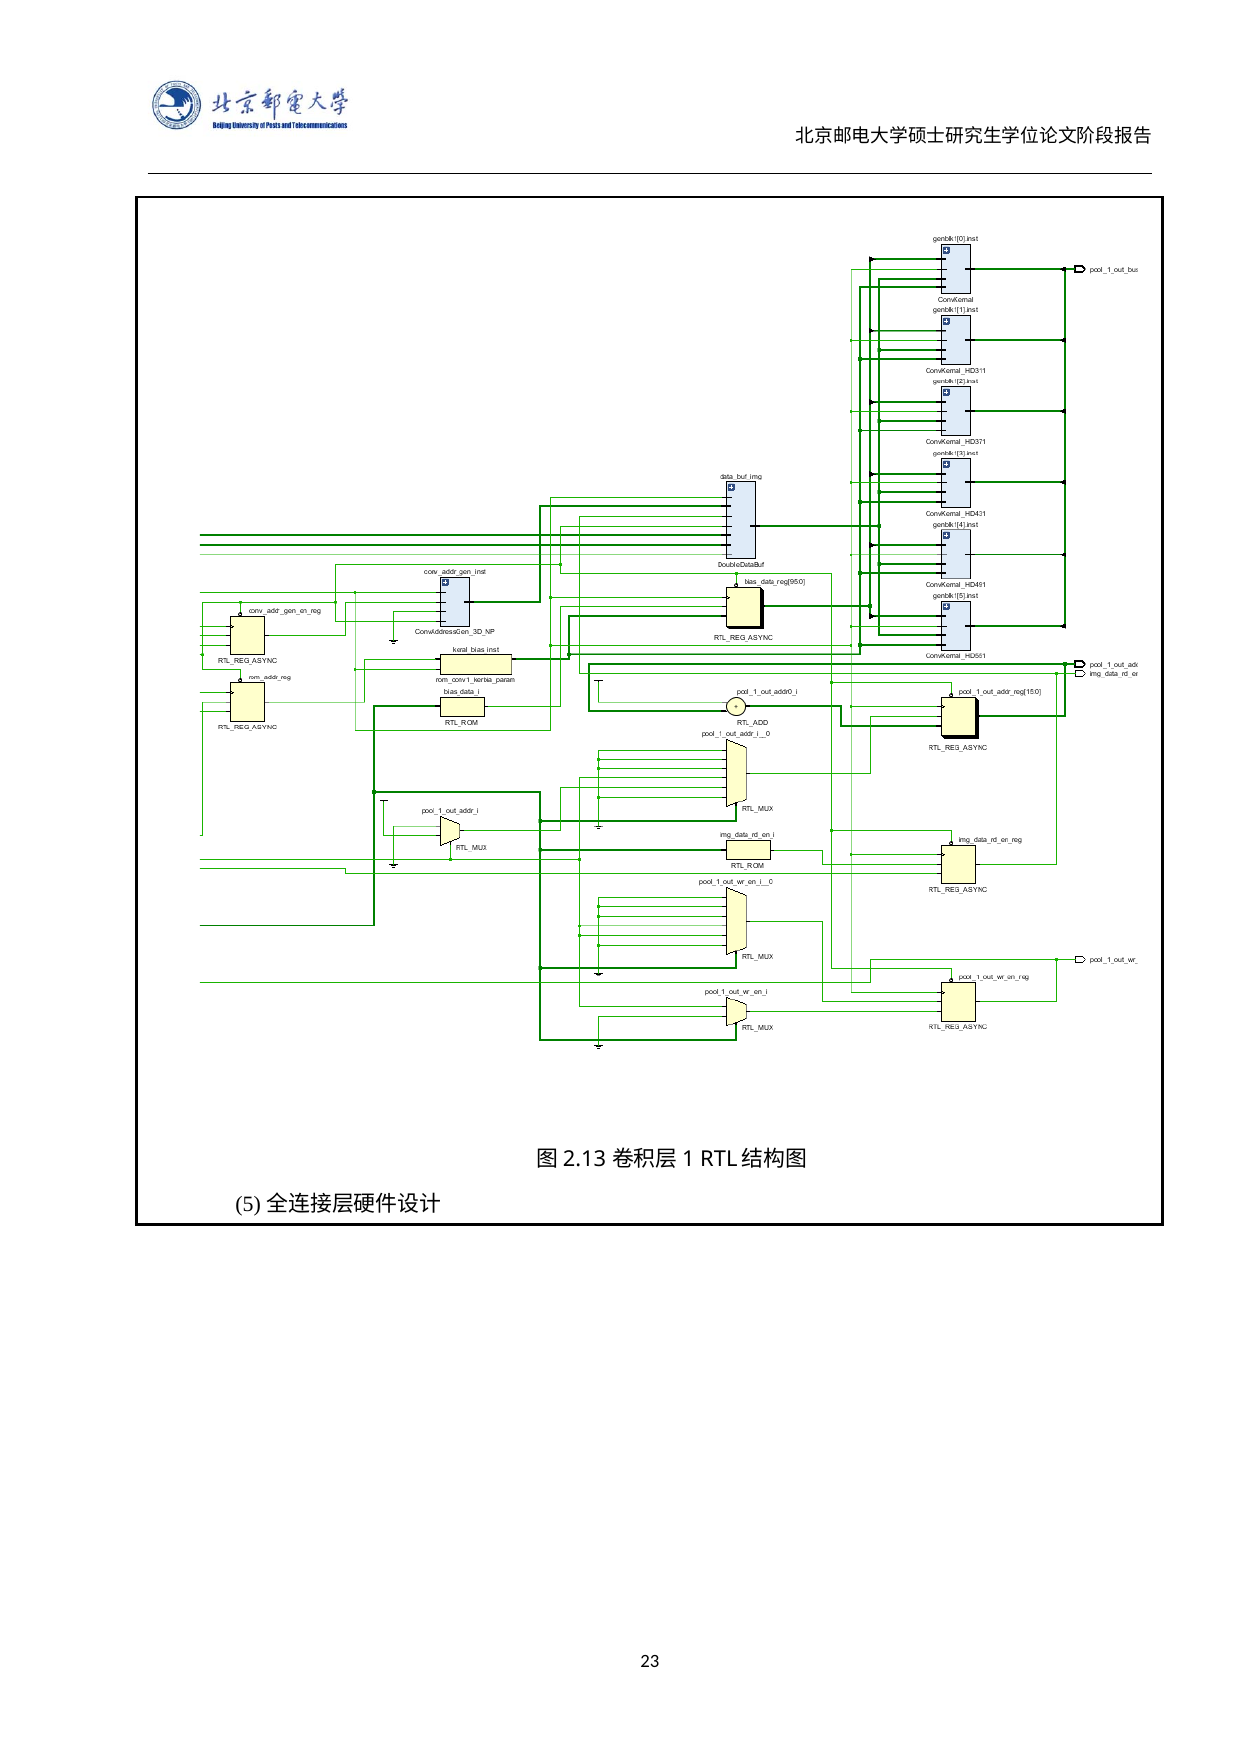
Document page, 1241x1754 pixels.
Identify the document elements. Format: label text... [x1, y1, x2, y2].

table_cell 工作成果 现阶段的主要工作成果包含两个，如下 (1)软件算法的实现与仿真，包括使用keras在PC上实现了用于交通标志识别的lenet-5 、基于颜色的交通标志的分割算法、以及定点数不同位数对模型结果精度的仿真程序。 (2)lenet-5网络在FPGA上的实现与仿真。 下面依次叙述以上完成的两个研究大点。 一、软件算法的实现与仿真 1.基于颜色的交通标志分割。 系统的第一步即要定位交通标志处于图像中的什么位置，所以应当先将交通标志从一张图中提取裁剪出来在送入到后面的神经网络中进行识别。提取的方法一方面要准确另一方面要尽可能的简单便于之后的硬件实现。所以最终考虑使用基于颜色阈值的方法来进行提取。颜色是交通标志特有的特征，而且相对标准，同一类别的交通标志颜色分部的方差相对较小。考虑到RGB颜色在色彩空间上并非连续，不太适合只通过一个颜色区间来过滤出有效的内容，故考虑通过色域转换将颜色变换到HSV(色调，饱和度，明度)颜色空间进行过滤。使用该算法的流程如下。 图2.2 基于颜色阈值的过滤算法 该算法目的是粗选交通标志所在的位置，所以召回率对准确率更为重要，最终通过设置较宽的过滤门限，可以使召回率达到95%。 最终根据数据统计规律选定的颜色阈值如下： 表2.2：颜色阈值表 下面以从图像中分割出红色的交通标志为例： 图2.3.1 原始图像 图2.3.2 使用红色阈值过滤后的图像 图2.3.3 腐蚀膨胀后的图像 图2.3.4 在原图圈出轮廓 2 搭建交通标志识别的卷积神经网络 使用keras搭建lenet-5。 将上一步分割出来的交通标志上的具体内容识别出来需要使用lenet-5。考虑到FPGA资源有限，对于sigmoid 这类函数并不好实现 所以考虑使用relu作为整个网络的所有激活函数, 该函数在FPGA内部使用比较器即可实现。模型的结构如下 图2.4 修改后的lenet-5结构 3 模拟定点数运算对整个模型的误差。 由于fpga不方便使用大量的浮点数运算，而且模型中的参数值也比较小,所以考虑使用定点数来替代原有的PC端模型的浮点数,使用keras训练好的额模型中的参数 使用numpy重写lenet-5，然后自定义定点数计算类使其模拟定点数计算的过程，可以对这个类设定不同的位宽和精度。使用该类替换numpy重写的lenet-5中的numpy数组中的浮点数。最后根据模型的输出来判断不同定点数精度对模型准确率的影响。最终根据资源使用和对模型准确度的影响，折中后选定 8位整数8位小数的定点数 最小精度 1/256。不同位宽的定点数对模型准确度的影响如下。 表2.3： 不同精度浮点数对模型的影响 二、硬件系统的设计与实现 1. lenet-5网络在FPGA上的设计与实现 本部分是本系统的重点 Lenet-5中的每层的内部硬件结构类似，都是由数据缓冲区，地址生成部件，卷积（全连接层是内积）运算部件构成。 图2.5： 卷积神经网络每层的大致结构 （1）卷积运算部件 对于卷积网络中大量的乘法和加法运算，使用Xilinx的乘法IP核以及加法IP核。其中乘法IP核使用了FPGA的DSP资源。考虑到整个网络中的卷积核大小都是5*5 所以构建了如下的求卷积部件：乘法部分使用了一个25口的并行乘法元件 可以在一个时钟周期内计算出两个长度为25的向量对应位置的积的结果。后面的26口加法树 专门用来计算乘法之后 25个乘积的和 为了减少计算周期 整个加法器被组织为二叉树的结构。这样做完卷积之后的26个数（包括了偏置参数bias）在5个时钟周期后给出他们的和的结果。加法树和向量乘法器组合在一起构成了一个流水线。每个周期都可以向里面输入不同的值让其计算卷积。该部件仍然可以在后续的全连接层中计算 两个向量的内积时使用。 计算卷积部件的硬件结构如下： 图2.6：卷积计算部件结构 如上图该部件每一层的运算都是并行的，数据从该部件的底部进入，每个时钟周期向上流动一层。对于5*5的二维卷积运算 乘法器消耗一个时钟周期，加法器树消耗5个时钟周期，总共计算一个卷积只需要6个时钟周期。而且该具有流水线结构，每一个时钟周期就可以向部件里面输入一组卷积数组，所以该部件的数据吞吐量和时钟频率一致。 图2.6.1：卷积计算流水线过程 图2.7：卷积部件RTL图 图2.8：并行乘法部件 图 2.9：加法树部件RTL图 (2)数据缓冲部件 由于数据传输实际占用了整个卷积神经网络计算将近一半的时间，所以需要高效的的缓冲区作为层与层之间的数据交互。该部件需要保证可以被多个端口同时随机读取。而且在读取的同时允许上一层将数据写入该缓冲区 作为下一次读取的数据,且当前读取数据的操作不受影响。基于这样的需求，本系统设计了一个拥有两个缓冲区的缓冲部件，两个缓冲区会被交替的读写。记两个缓冲区分别为A B读写流程如下 周期1 前一层写入A 当前层读取B 周期2 前一层写入B 当前层读取A 后面依次交替，如此设计的流水线可以将数据在层和层之间传递的时间减少一半(3000个时钟周期)。该缓冲部件内部有状态机来控制内部的读写顺序，内部的两个缓冲区对外部的操作者是透明的。 图2.10数据缓冲和部件RTL图 （3）地址生成器 对于每一层，都需要获取地址后从数据缓冲区里去处卷积或者池化所需的数据。 所以需要地址生成逻辑。不同层的地址生成逻辑不同。对于卷积层和池化层而言，在二维地址空间中需要先生成二维地址区域的顶点，之后以这个顶点在生成其他的点的地址。最后还要将二维的地址通过映射逻辑映射为一维地址才能从数据缓冲区中读取。 图2.11：地址生成器整体逻辑 图2.12 二维地址映射为一维地址逻辑（使用了ROM做为乘法器） 卷积层硬件设计 以第一层卷积层为例：第一层卷积层的输入时一副35x35的图像，有6个5x5的卷积核 所以根据这个特征 给第一层设计了6个硬件卷积核，即在同一时刻，6个卷积核在同时运算。这6个卷积核运算卷积的这个周期，地址生成器会生成下一次卷积所需要的25个点的地址，在下一个周期输出缓冲区会根据这25个地址输出对应二维图像的数据供卷积核使用。同样第二层卷积层有16个卷积核，所以设置了16个硬件卷积核，同一时刻有16个卷积核在同时运算。这样的设计将卷积运算中在卷积核一层的循环以及在每个卷积中的循环全部展开，大大提高了运算速度。同理，池化层也具有类似的结构。 图 2.13 卷积层1 RTL结构图 全连接层硬件设计 本质是矩阵相乘，以全连接层1为例 输入是一个长度400的向量,输出为长度120的向量,那么网络拥有的参数矩阵尺寸就是 120x400。计算过程中会遇到两个长度为400的向量的内积的情况。由于FPGA资源的限制，该层分配到了4个卷积计算单元 每个长度25.所以一个时钟周期只能计算两个长度为4x25的向量的内积。所以计算产生一行矩阵相乘的结果需要在四个时钟周期向卷积计算单元输入数据。前面3个周期计算出来的部分结果需要等待最后一个周期的计算结果，所以考虑使用移位寄存器来存储前三个周期的结果，在第四个周期将4个部分的结果求和然后经过加偏置和relu函数输入到下一层的缓冲区中。 图 2.14 全连接层1 RTL结构图 整体系统设计中的负载均衡 卷积神经网络中不同层的计算次数相差很多，但是FPGA的资源是有限的 总共可以部署29个卷积计算部件。根据各层的计算需求 按照下表进行分配 表2.4：卷积计算部件资源分配情况 保证各部分的计算时间相差不多，不会造成流水线过于堵塞形成系统的瓶颈。 (7)系统仿真与综合 最终系统完成整合，使用全局状态机在顶层模块进行协调控制，仿真与综合下载到FPGA开发板上。选取部分仿真结果如下： 图2.13：卷积层1的仿真结果 (6)系统性能分析与测试 系统性能分析： 表2.5：各层处理图片所需时间 从上面的表中可以看出 一张图片通过所需时间最长的地方在池化层1 用时 1350个时钟周期。所整个流水线而言，每隔1350 个时钟周期就可以处理一张图片。FPGA的时钟频率为100MHz。可以计算出吞吐量： 张 / 秒 使用同样的神经网络在不同平台上处理10000张图片的的耗时与该系统作为对比,获得如下效果 表2.6：本系统中FPGA 和其他平台性能功耗的对比 三、部分预处理算法在FPGA上的实现与仿真 该部分目前在FPGA上实现并仿真了二值化，阈值过滤，色域转换，模糊等相对简单算法。后续会整合到系统中。 [138, 198, 1161, 1223]
picture [147, 59, 355, 148]
picture [199, 232, 1138, 1099]
